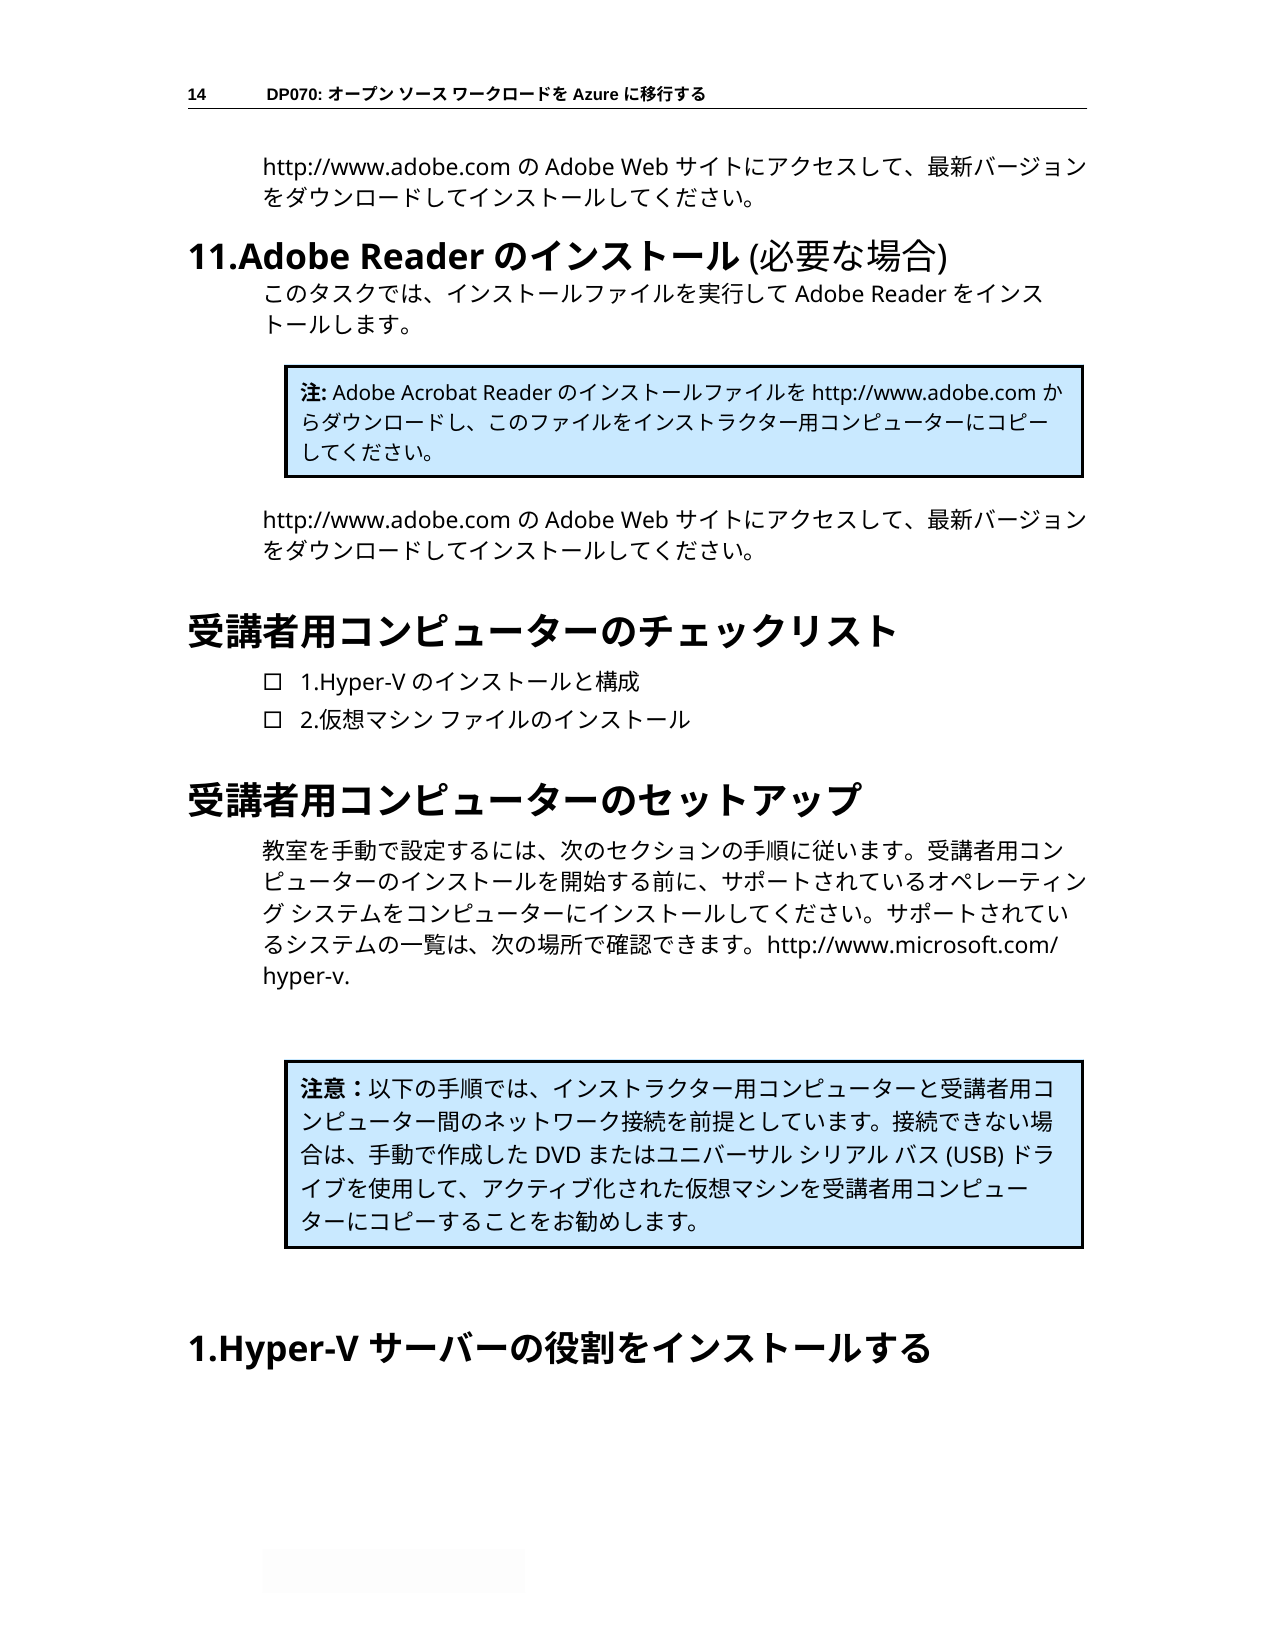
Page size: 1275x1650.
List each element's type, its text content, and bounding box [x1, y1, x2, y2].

text このタスクでは、インストールファイルを実行して Adobe Reader をインストールします。 [262, 277, 1087, 339]
text http://www.adobe.com の Adobe Web サイトにアクセスして、最新バージョンをダウンロードしてインストールしてください。 [262, 150, 1087, 212]
subtitle 受講者用コンピューターのセットアップ [187, 784, 1087, 822]
list 1.Hyper-V のインストールと構成 [262, 666, 1087, 697]
text 注意：以下の手順では、インストラクター用コンピューターと受講者用コンピューター間のネットワーク接続を前提としています。接続できない場合は、手動で作成した DVD またはユニバーサル シリアル バス (USB) ドライブを使用して、アクティブ化された仮想マシンを受講者用コンピューターにコピーすることをお勧めします。 [288, 1063, 1081, 1246]
subtitle 11.Adobe Reader のインストール (必要な場合) [187, 237, 1087, 277]
text 注: Adobe Acrobat Reader のインストールファイルを http://www.adobe.com からダウンロードし、このファイルをインストラクター用コンピューターにコピーしてください。 [288, 368, 1081, 475]
text 教室を手動で設定するには、次のセクションの手順に従います。受講者用コンピューターのインストールを開始する前に、サポートされているオペレーティング システムをコンピューターにインストールしてください。サポートされているシステムの一覧は、次の場所で確認できます。http://www.microsoft.com/hyper-v. [262, 834, 1087, 991]
text http://www.adobe.com の Adobe Web サイトにアクセスして、最新バージョンをダウンロードしてインストールしてください。 [262, 503, 1087, 566]
list 2.仮想マシン ファイルのインストール [262, 703, 1087, 734]
subtitle 1.Hyper-V サーバーの役割をインストールする [187, 1330, 1087, 1369]
subtitle 受講者用コンピューターのチェックリスト [187, 616, 1087, 653]
